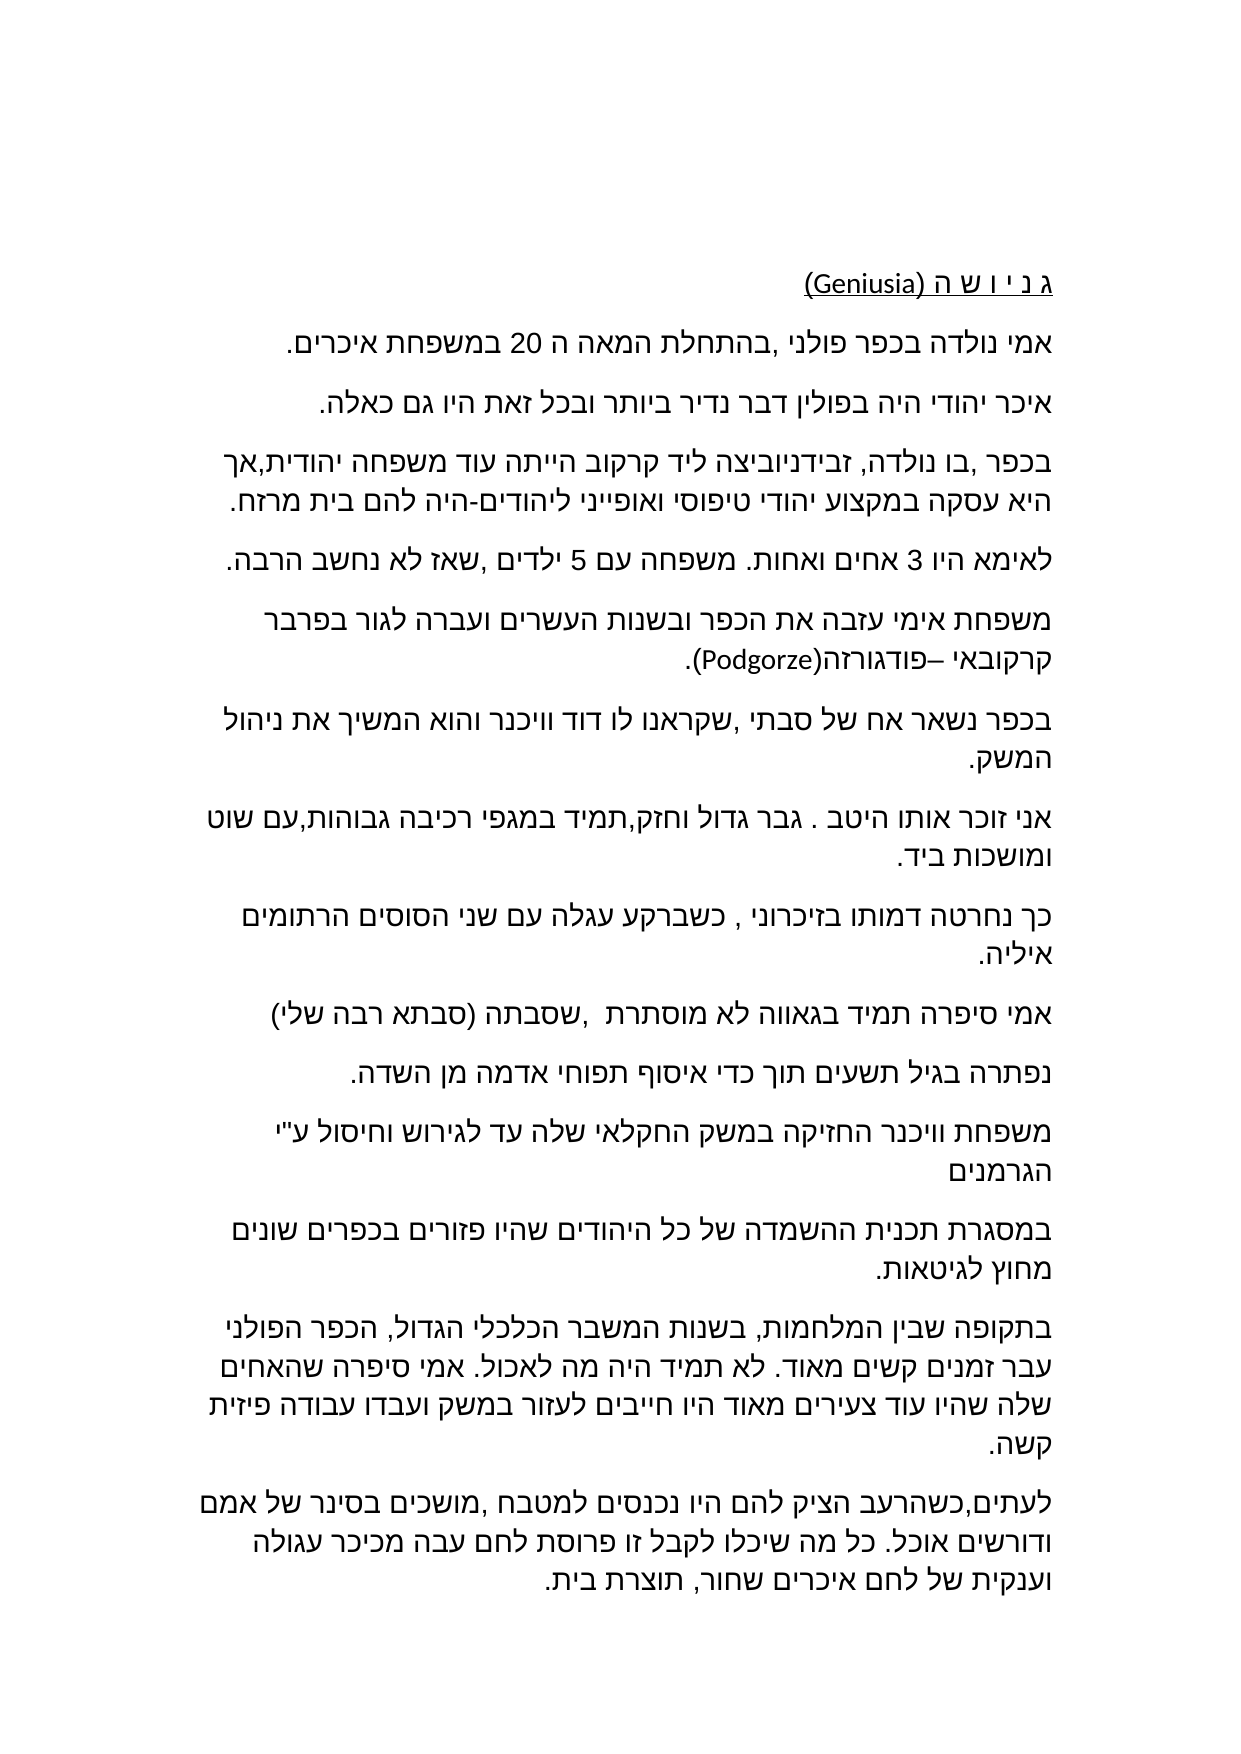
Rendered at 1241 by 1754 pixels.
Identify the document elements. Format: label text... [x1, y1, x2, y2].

text לעתים,כשהרעב הציק להם היו נכנסים למטבח ,מושכים בסינר של אמם ודורשים אוכל. כל מה שיכלו לקבל זו פרוסת לחם עבה מכיכר עגולה וענקית של לחם איכרים שחור, תוצרת בית. [187, 1486, 1053, 1597]
text בכפר נשאר אח של סבתי ,שקראנו לו דוד וויכנר והוא המשיך את ניהול המשק. [187, 703, 1053, 775]
text בכפר ,בו נולדה, זבידניוביצה ליד קרקוב הייתה עוד משפחה יהודית,אך היא עסקה במקצוע יהודי טיפוסי ואופייני ליהודים-היה להם בית מרזח. [187, 445, 1053, 517]
text משפחת אימי עזבה את הכפר ובשנות העשרים ועברה לגור בפרבר קרקובאי –פודגורזה(Podgorze). [187, 603, 1053, 677]
text נפתרה בגיל תשעים תוך כדי איסוף תפוחי אדמה מן השדה. [187, 1056, 1053, 1089]
text ג נ י ו ש ה (Geniusia) [187, 265, 1053, 300]
text במסגרת תכנית ההשמדה של כל היהודים שהיו פזורים בכפרים שונים מחוץ לגיטאות. [187, 1213, 1053, 1285]
text בתקופה שבין המלחמות, בשנות המשבר הכלכלי הגדול, הכפר הפולני עבר זמנים קשים מאוד. לא תמיד היה מה לאכול. אמי סיפרה שהאחים שלה שהיו עוד צעירים מאוד היו חייבים לעזור במשק ועבדו עבודה פיזית קשה. [187, 1311, 1053, 1460]
text אמי סיפרה תמיד בגאווה לא מוסתרת ,שסבתה (סבתא רבה שלי) [187, 997, 1053, 1030]
text אני זוכר אותו היטב . גבר גדול וחזק,תמיד במגפי רכיבה גבוהות,עם שוט ומושכות ביד. [187, 801, 1053, 873]
text כך נחרטה דמותו בזיכרוני , כשברקע עגלה עם שני הסוסים הרתומים איליה. [187, 899, 1053, 971]
text איכר יהודי היה בפולין דבר נדיר ביותר ובכל זאת היו גם כאלה. [187, 386, 1053, 419]
text משפחת וויכנר החזיקה במשק החקלאי שלה עד לגירוש וחיסול ע"י הגרמנים [187, 1115, 1053, 1187]
text אמי נולדה בכפר פולני ,בהתחלת המאה ה 20 במשפחת איכרים. [187, 327, 1053, 360]
text לאימא היו 3 אחים ואחות. משפחה עם 5 ילדים ,שאז לא נחשב הרבה. [187, 543, 1053, 577]
